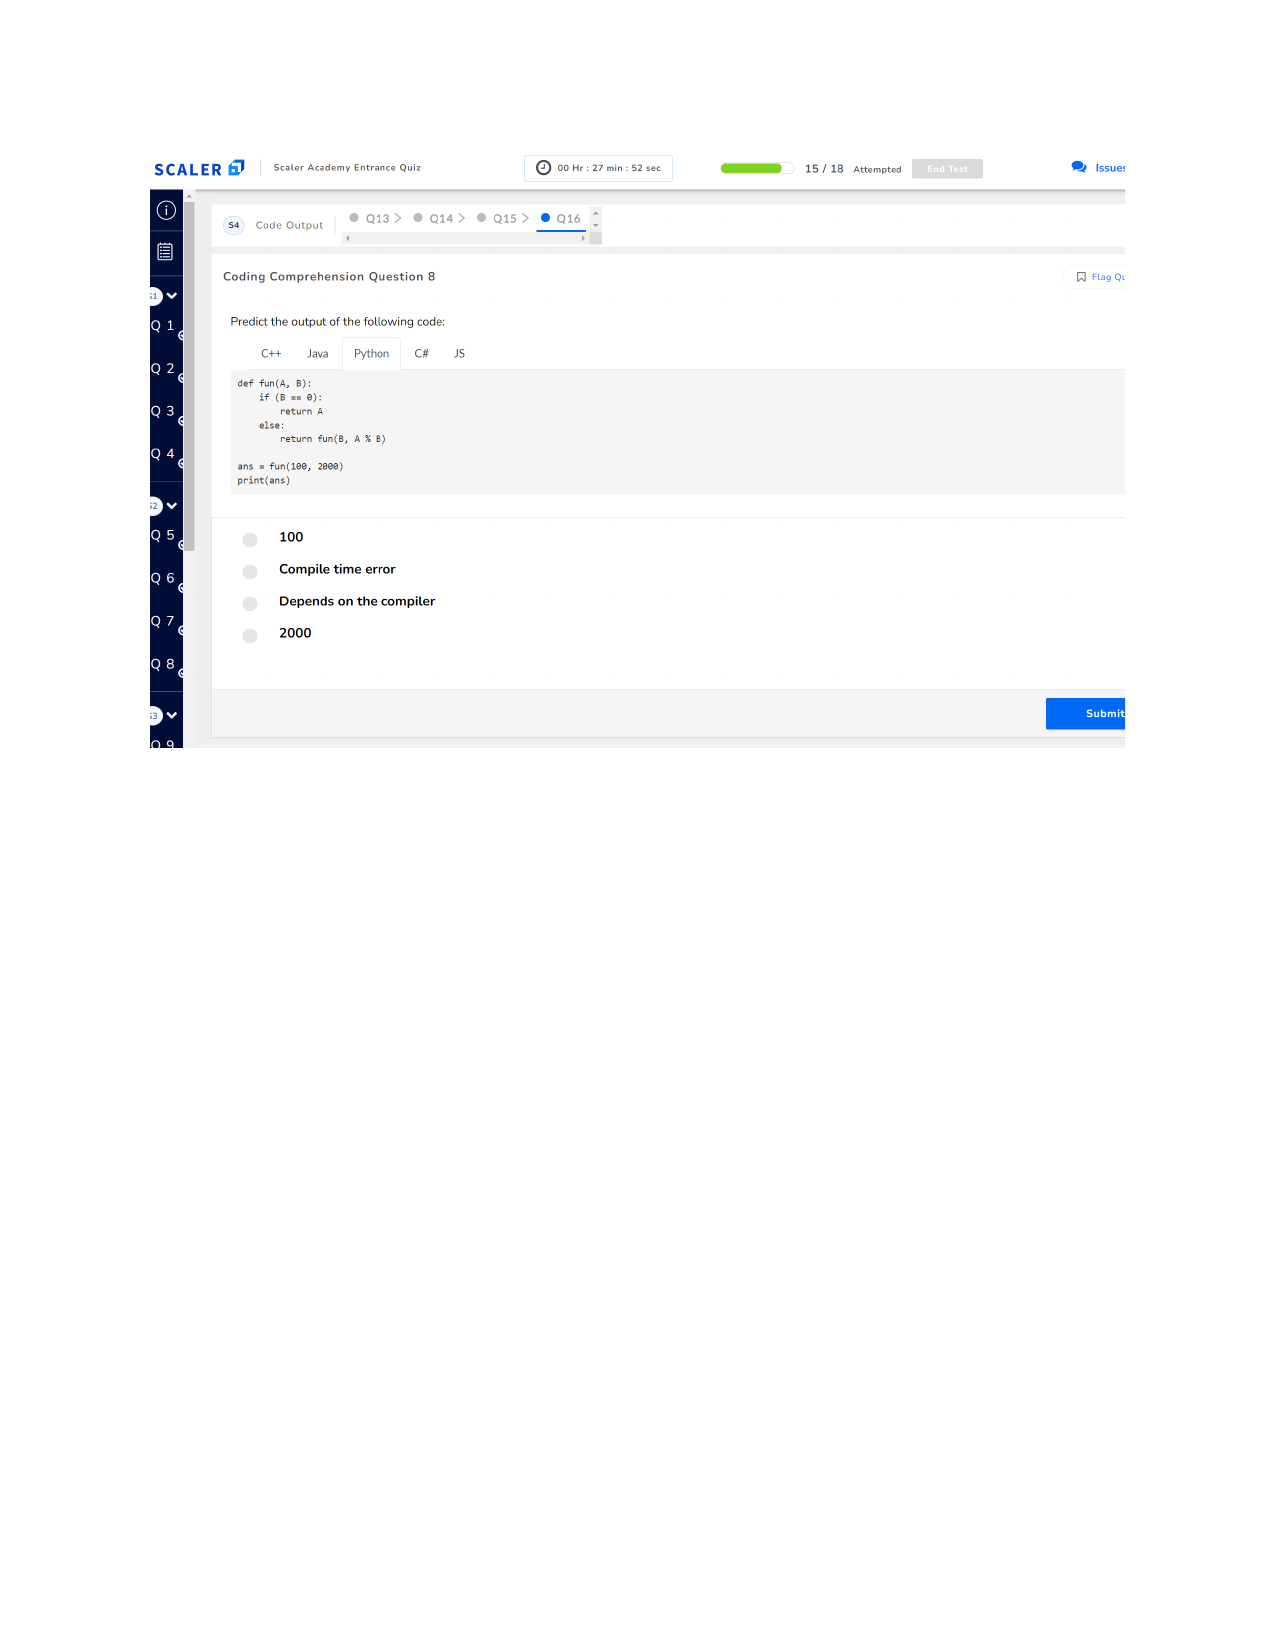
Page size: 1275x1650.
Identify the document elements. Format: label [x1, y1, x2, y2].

picture [150, 150, 1125, 748]
